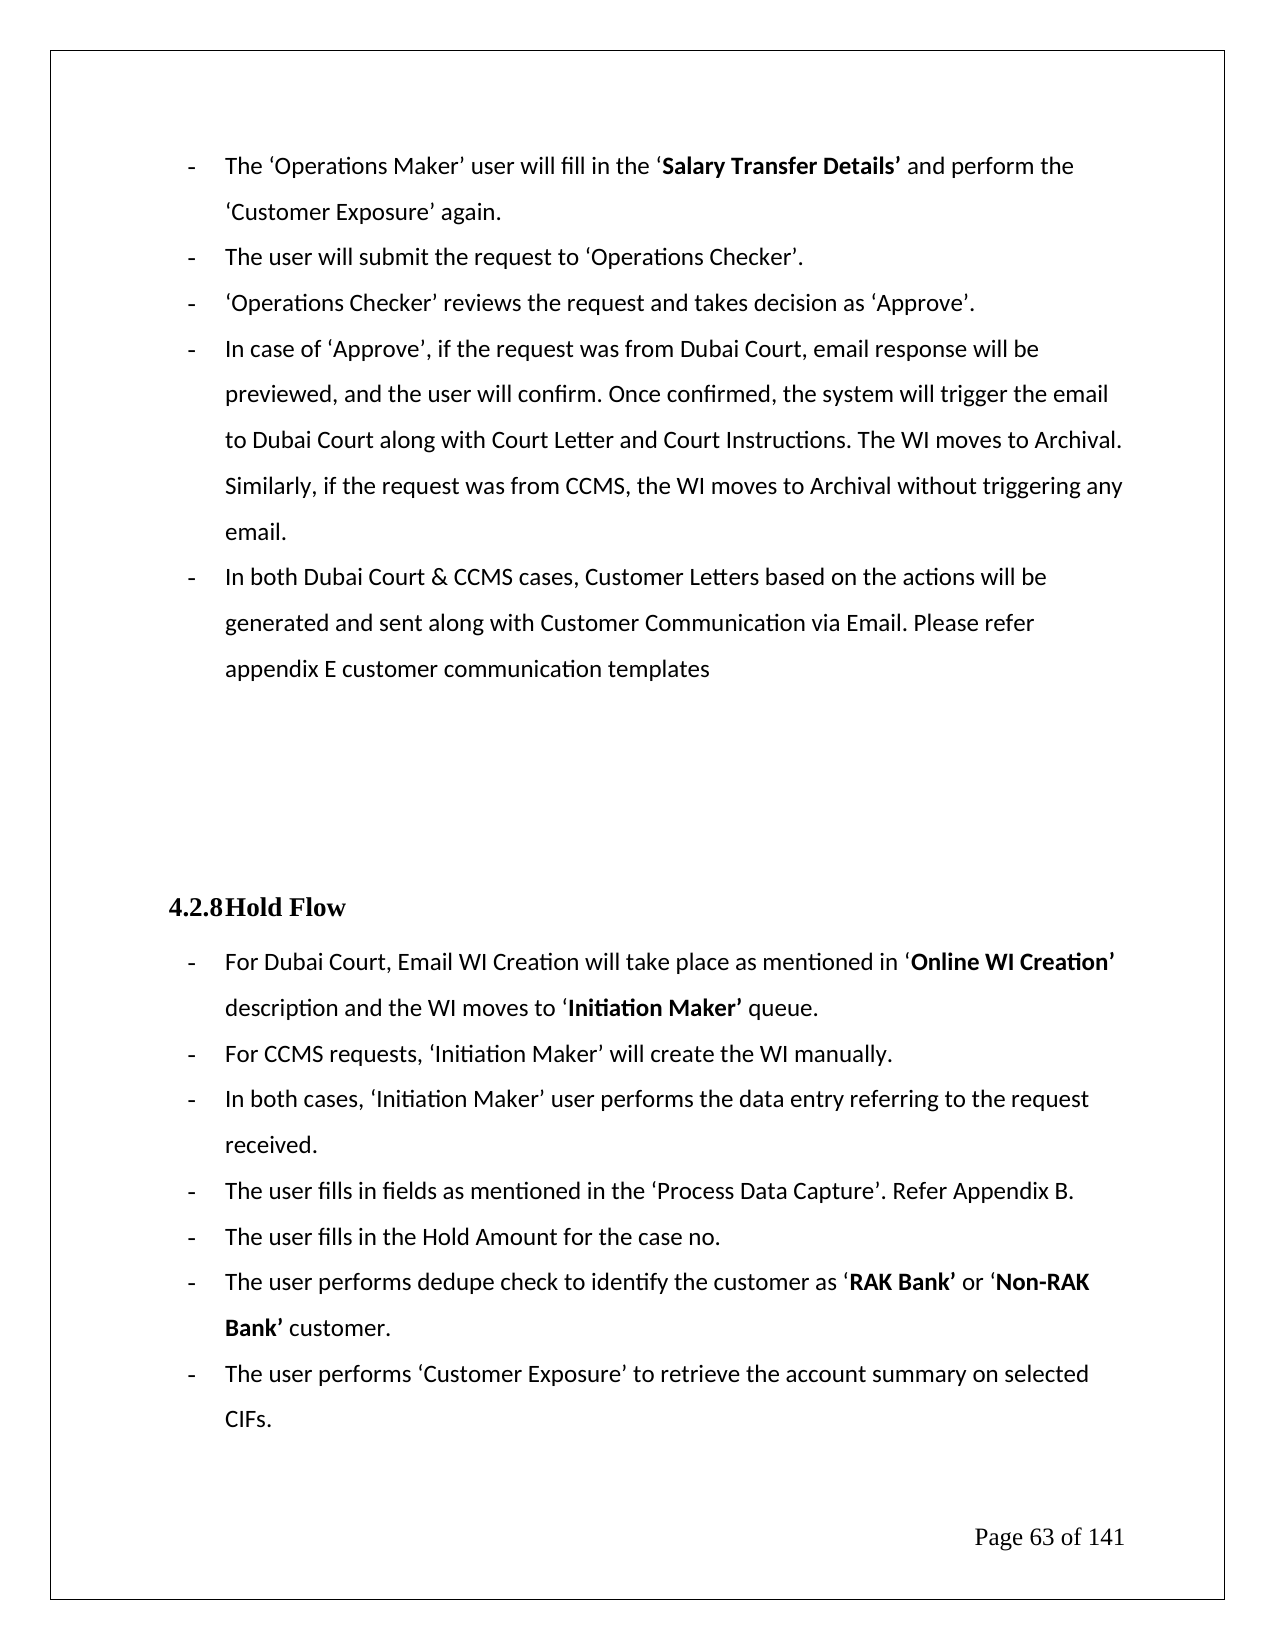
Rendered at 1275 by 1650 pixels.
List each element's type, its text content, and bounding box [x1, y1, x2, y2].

list The user fills in fields as mentioned in the ‘Process Data Capture’. Refer Appendix B. [187, 1175, 1125, 1205]
list The user will submit the request to ‘Operations Checker’. [187, 241, 1125, 272]
list For CCMS requests, ‘Initiation Maker’ will create the WI manually. [187, 1038, 1125, 1068]
list The user performs ‘Customer Exposure’ to retrieve the account summary on selected CIFs. [187, 1358, 1125, 1434]
list For Dubai Court, Email WI Creation will take place as mentioned in ‘Online WI Creation’ description and the WI moves to ‘Initiation Maker’ queue. [187, 946, 1125, 1022]
list The user fills in the Hold Amount for the case no. [187, 1221, 1125, 1251]
subtitle Hold Flow [169, 896, 1125, 921]
list The user performs dedupe check to identify the customer as ‘RAK Bank’ or ‘Non-RAK Bank’ customer. [187, 1266, 1125, 1343]
list In case of ‘Approve’, if the request was from Dubai Court, email response will be previewed, and the user will confirm. Once confirmed, the system will trigger the email to Dubai Court along with Court Letter and Court Instructions. The WI moves to Archival. Similarly, if the request was from CCMS, the WI moves to Archival without triggering any email. [187, 333, 1125, 546]
list In both cases, ‘Initiation Maker’ user performs the data entry referring to the request received. [187, 1083, 1125, 1160]
list ‘Operations Checker’ reviews the request and takes decision as ‘Approve’. [187, 287, 1125, 318]
list In both Dubai Court & CCMS cases, Customer Letters based on the actions will be generated and sent along with Customer Communication via Email. Please refer appendix E customer communication templates [187, 562, 1125, 683]
list The ‘Operations Maker’ user will fill in the ‘Salary Transfer Details’ and perform the ‘Customer Exposure’ again. [187, 150, 1125, 226]
